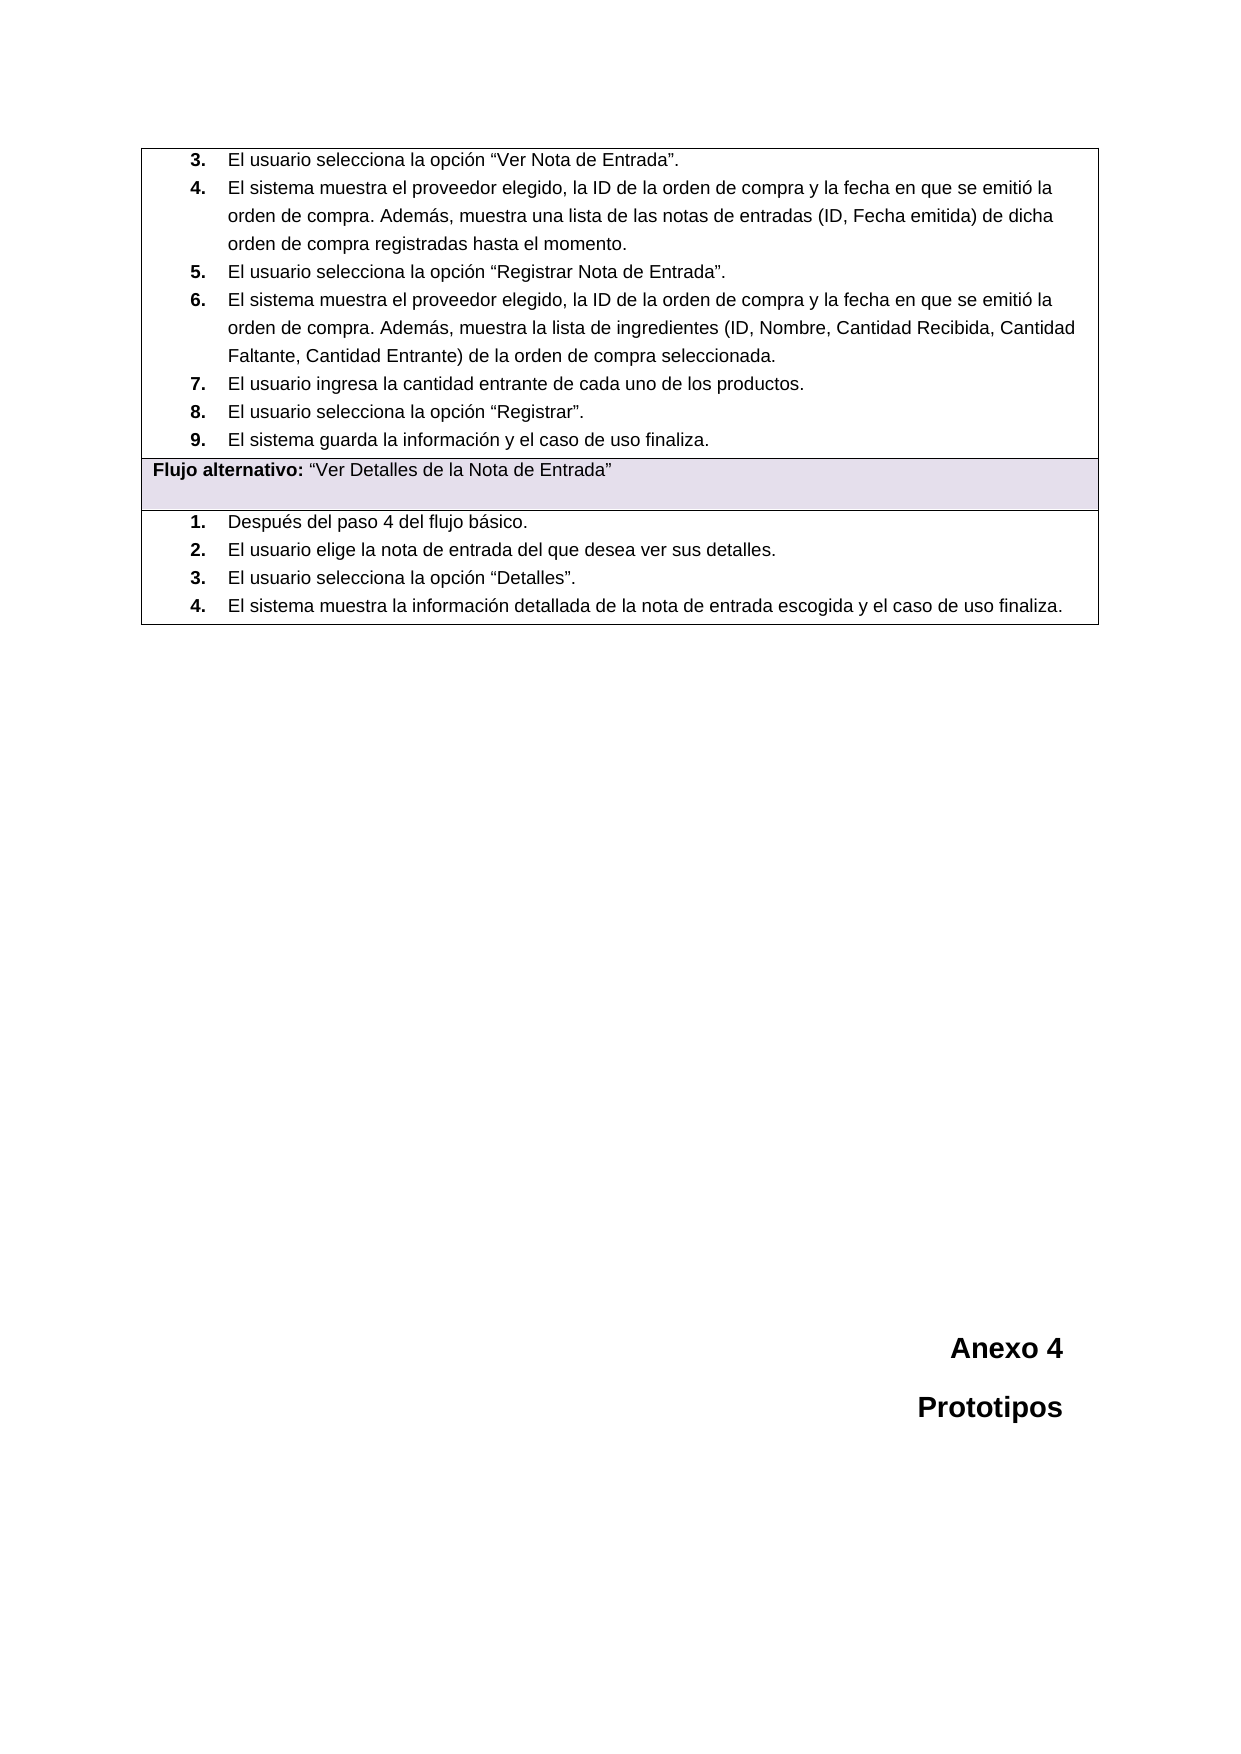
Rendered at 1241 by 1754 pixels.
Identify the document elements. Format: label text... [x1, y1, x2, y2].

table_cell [142, 149, 1098, 458]
text Anexo 4 [177, 1331, 1063, 1364]
table_cell Después del paso 4 del flujo básico. El usuario elige la nota de entrada del que desea ver sus detalles. El usuario selecciona la opción “Detalles”. El sistema muestra la información detallada de la nota de entrada escogida y el caso de uso finaliza. [142, 511, 1098, 624]
text Prototipos [177, 1390, 1063, 1423]
table_cell Flujo alternativo: “Ver Detalles de la Nota de Entrada” [142, 459, 1098, 509]
